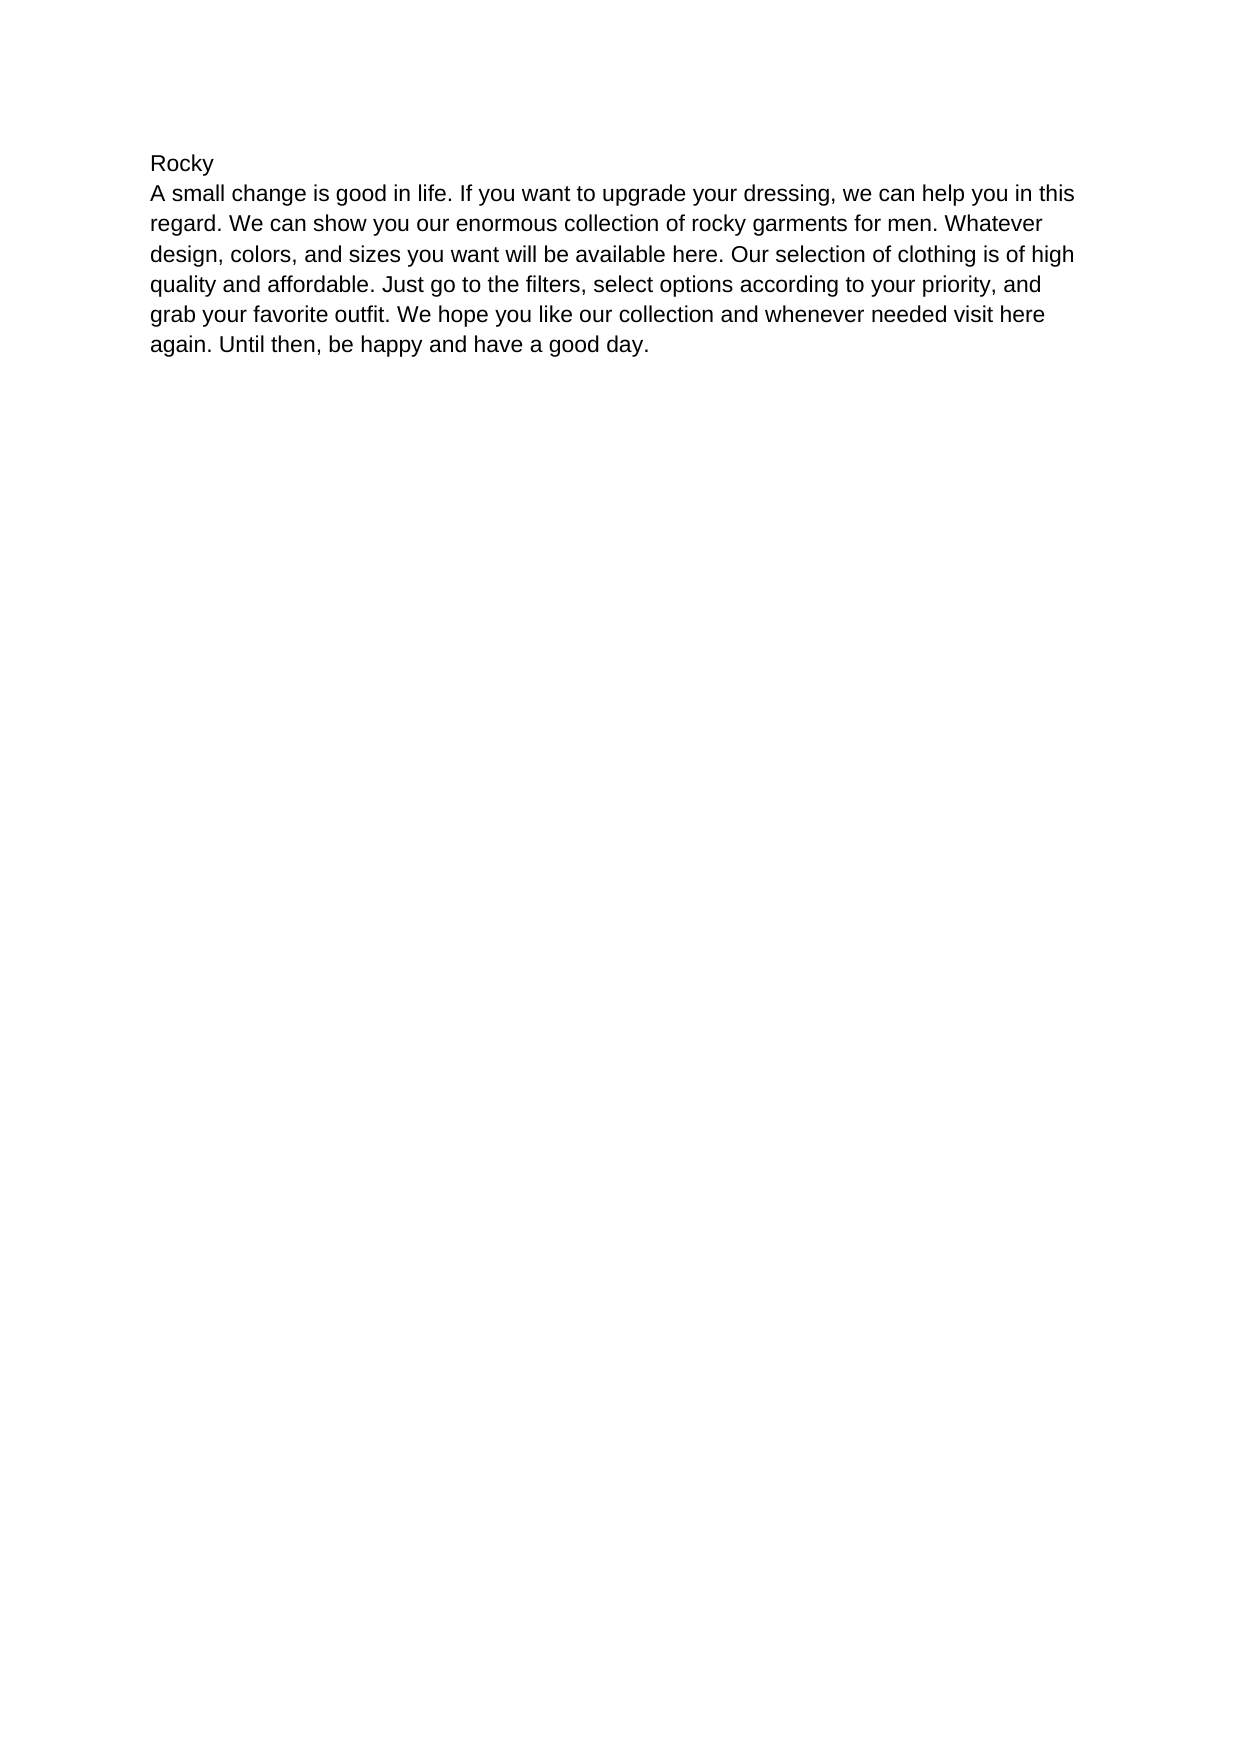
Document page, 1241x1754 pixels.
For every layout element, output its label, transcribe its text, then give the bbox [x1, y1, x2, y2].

text Rocky [150, 150, 1090, 176]
text A small change is good in life. If you want to upgrade your dressing, we can help you in this regard. We can show you our enormous collection of rocky garments for men. Whatever design, colors, and sizes you want will be available here. Our selection of clothing is of high quality and affordable. Just go to the filters, select options according to your priority, and grab your favorite outfit. We hope you like our collection and whenever needed visit here again. Until then, be happy and have a good day. [150, 180, 1090, 358]
